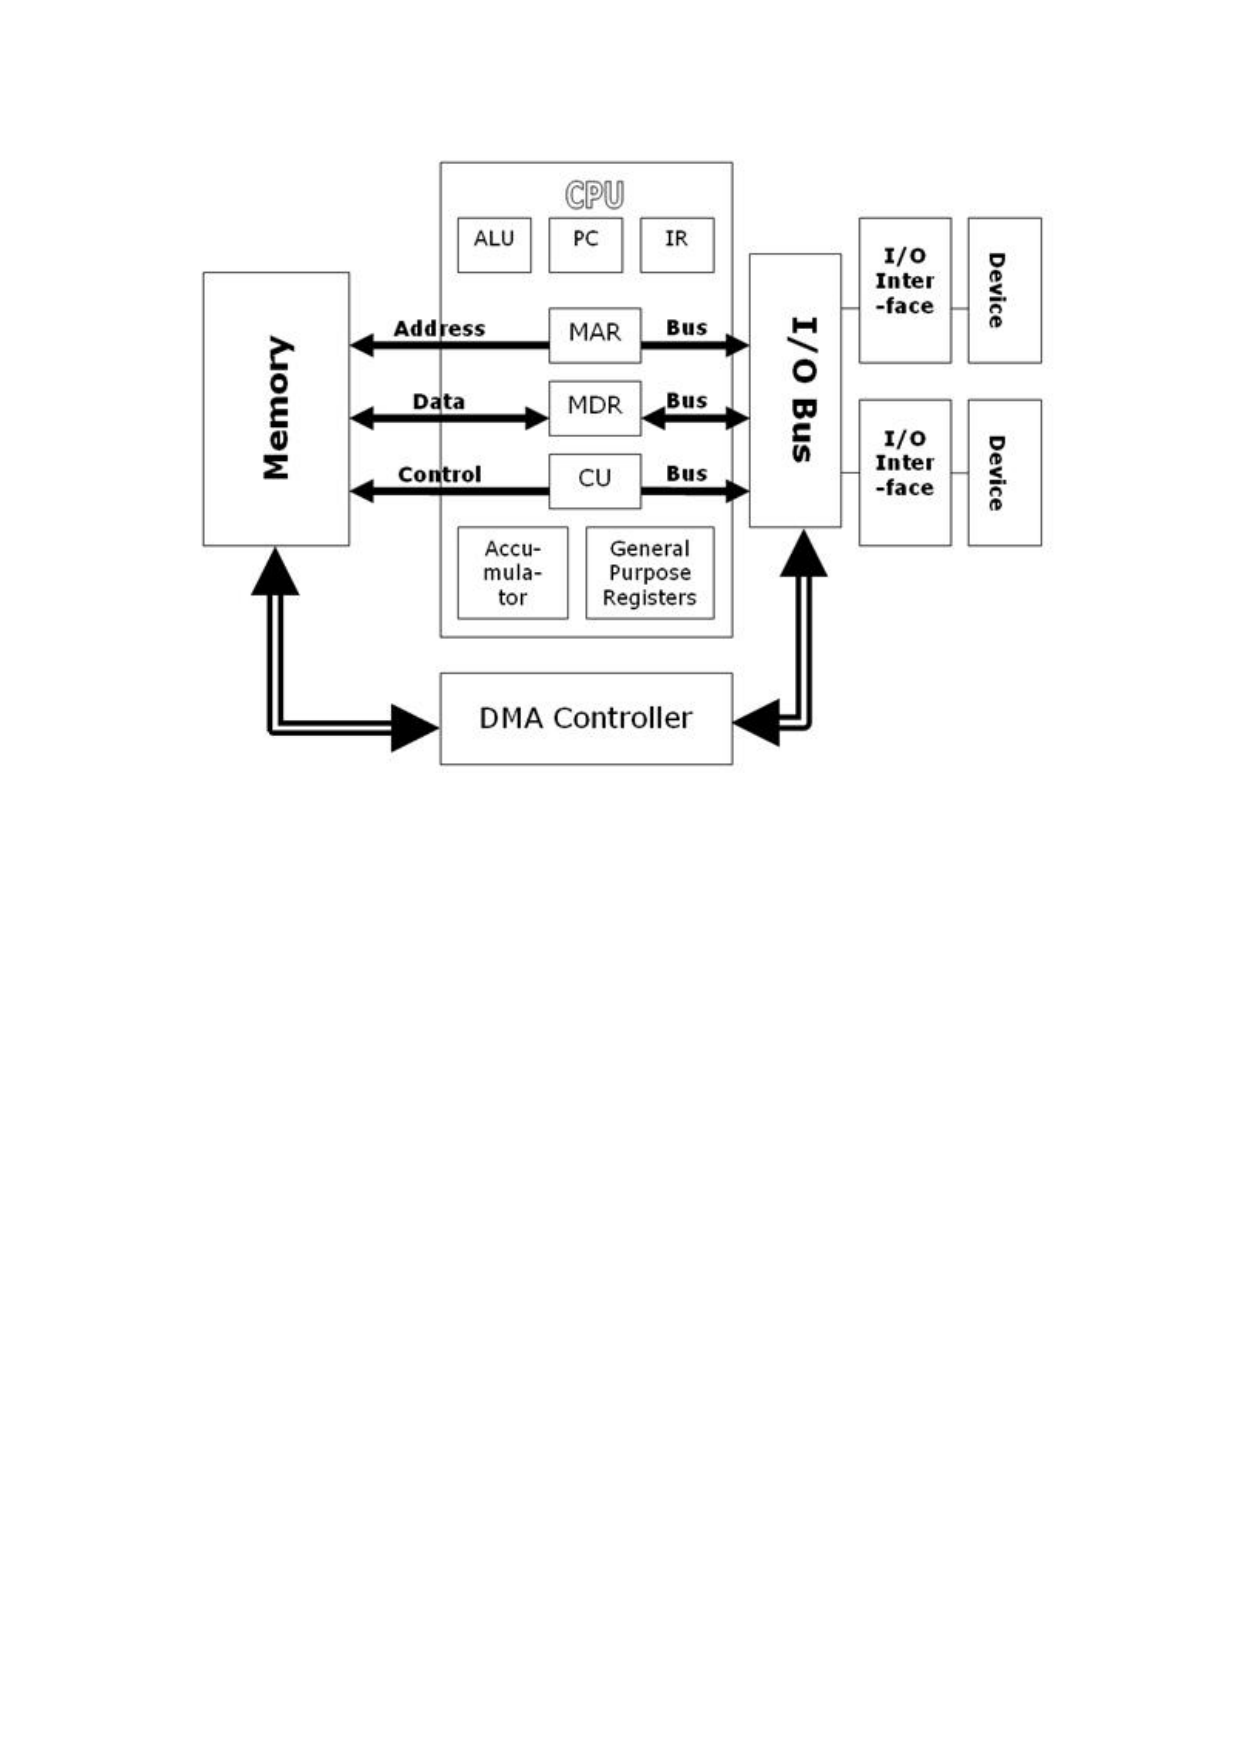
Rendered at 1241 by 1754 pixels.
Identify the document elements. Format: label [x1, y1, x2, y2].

picture [177, 147, 1063, 773]
